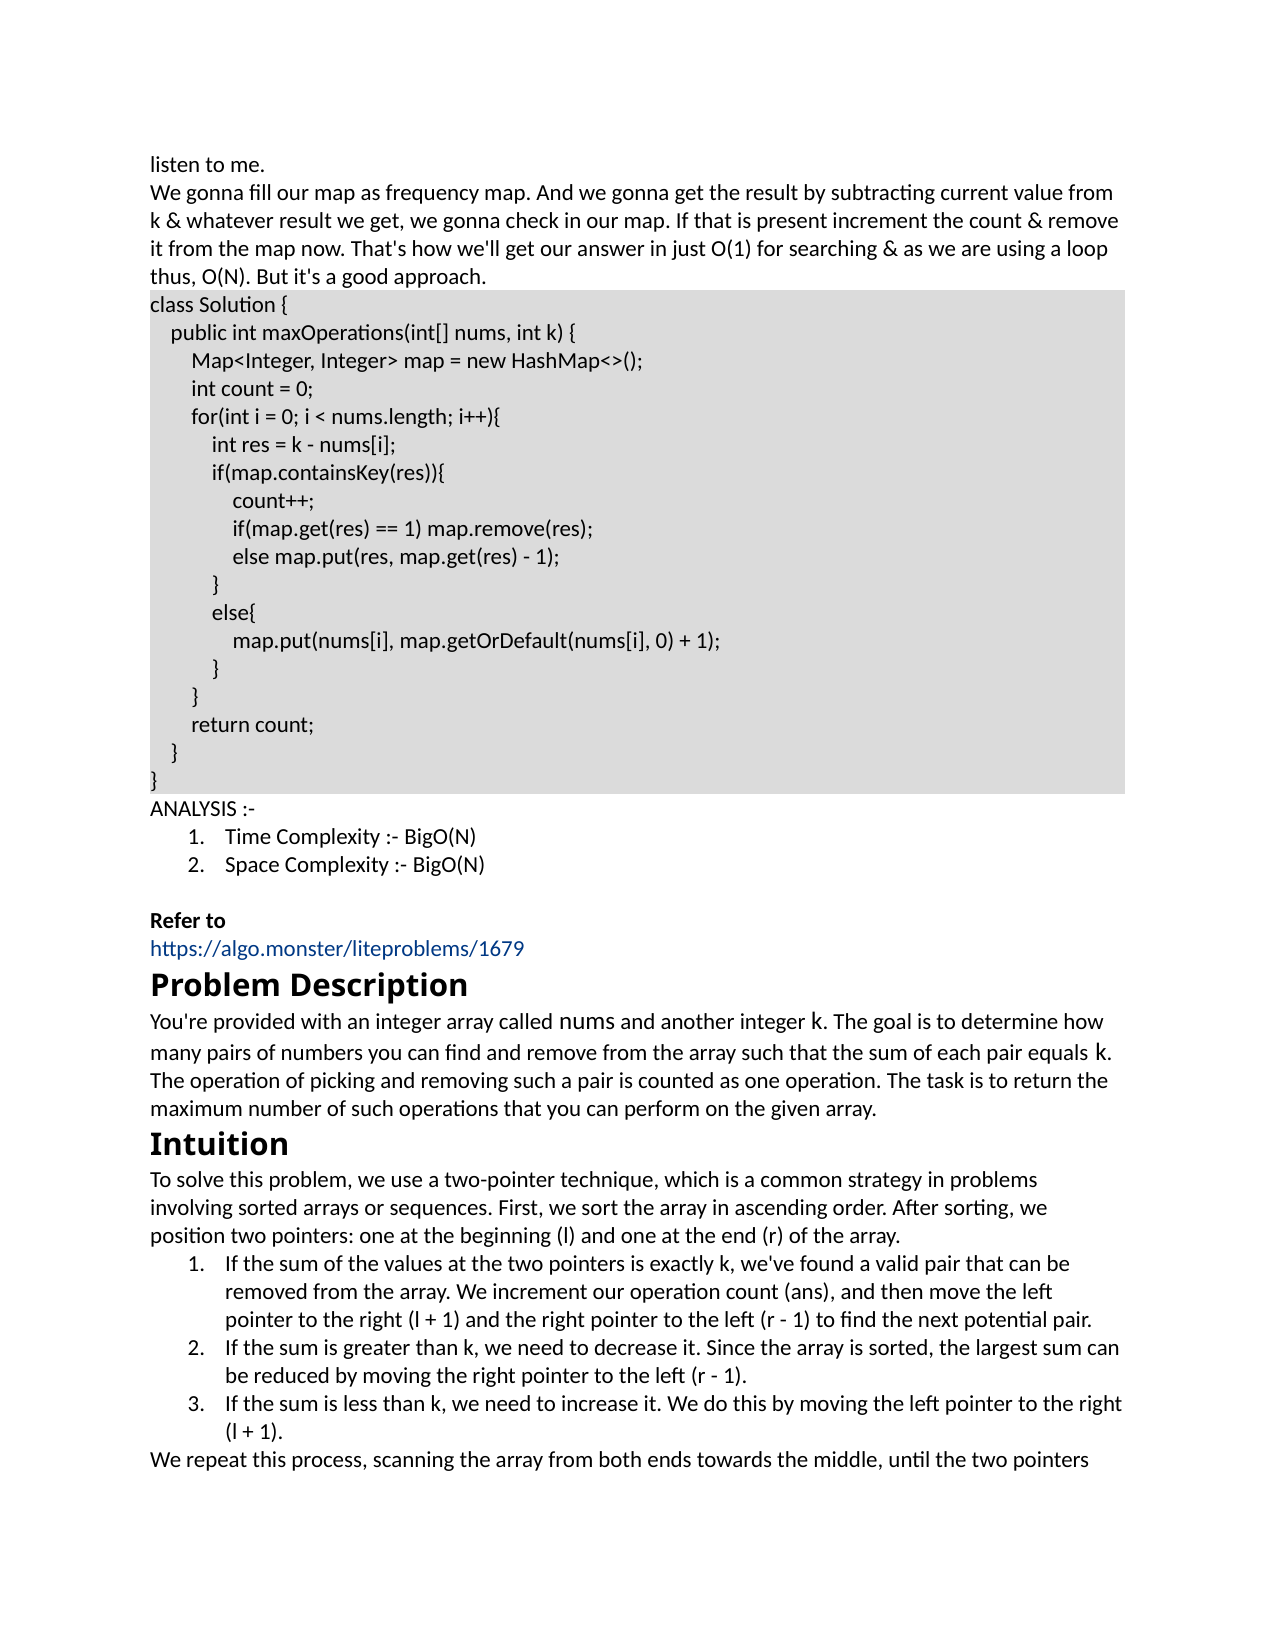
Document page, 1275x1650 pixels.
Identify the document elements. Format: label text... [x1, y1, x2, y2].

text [150, 1445, 1125, 1473]
text } [150, 654, 1125, 682]
text int res = k - nums[i]; [150, 430, 1125, 458]
text else{ [150, 598, 1125, 626]
text https://algo.monster/liteproblems/1679 [150, 934, 1125, 963]
text We gonna fill our map as frequency map. And we gonna get the result by subtracting current value from k & whatever result we get, we gonna check in our map. If that is present increment the count & remove it from the map now. That's how we'll get our answer in just O(1) for searching & as we are using a loop thus, O(N). But it's a good approach. [150, 178, 1125, 290]
text else map.put(res, map.get(res) - 1); [150, 542, 1125, 570]
text } [150, 766, 1125, 794]
text map.put(nums[i], map.getOrDefault(nums[i], 0) + 1); [150, 626, 1125, 654]
text public int maxOperations(int[] nums, int k) { [150, 318, 1125, 346]
text } [150, 682, 1125, 710]
text Map<Integer, Integer> map = new HashMap<>(); [150, 346, 1125, 374]
list If the sum is greater than k, we need to decrease it. Since the array is sorted, the largest sum can be reduced by moving the right pointer to the left (r - 1). [187, 1333, 1125, 1389]
text Refer to [150, 907, 1125, 934]
list Time Complexity :- BigO(N) [187, 822, 1125, 851]
text if(map.containsKey(res)){ [150, 458, 1125, 486]
text ANALYSIS :- [150, 794, 1125, 822]
text } [150, 570, 1125, 598]
text int count = 0; [150, 374, 1125, 402]
text count++; [150, 486, 1125, 514]
text } [150, 738, 1125, 766]
text for(int i = 0; i < nums.length; i++){ [150, 402, 1125, 430]
text return count; [150, 710, 1125, 738]
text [150, 150, 1125, 178]
list Space Complexity :- BigO(N) [187, 851, 1125, 878]
text To solve this problem, we use a two-pointer technique, which is a common strategy in problems involving sorted arrays or sequences. First, we sort the array in ascending order. After sorting, we position two pointers: one at the beginning (l) and one at the end (r) of the array. [150, 1165, 1125, 1249]
list If the sum is less than k, we need to increase it. We do this by moving the left pointer to the right (l + 1). [187, 1389, 1125, 1445]
text class Solution { [150, 290, 1125, 318]
text You're provided with an integer array called nums and another integer k. The goal is to determine how many pairs of numbers you can find and remove from the array such that the sum of each pair equals k. The operation of picking and removing such a pair is counted as one operation. The task is to return the maximum number of such operations that you can perform on the given array. [150, 1005, 1125, 1122]
text if(map.get(res) == 1) map.remove(res); [150, 514, 1125, 542]
list If the sum of the values at the two pointers is exactly k, we've found a valid pair that can be removed from the array. We increment our operation count (ans), and then move the left pointer to the right (l + 1) and the right pointer to the left (r - 1) to find the next potential pair. [187, 1249, 1125, 1333]
